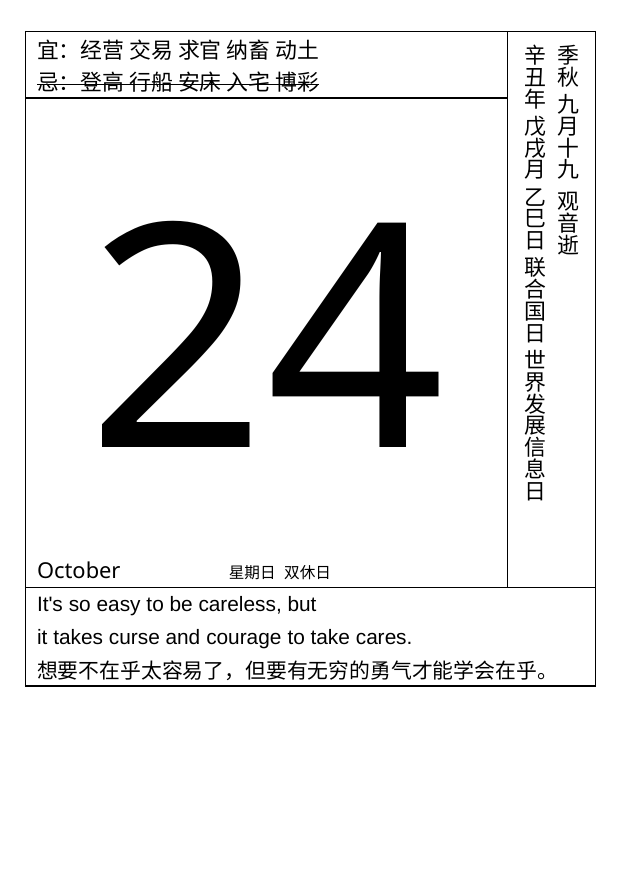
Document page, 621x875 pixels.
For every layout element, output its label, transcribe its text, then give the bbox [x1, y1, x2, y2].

table_cell It's so easy to be careless, but it takes curse and courage to take cares. 想要不在乎太容易了，但要有无穷的勇气才能学会在乎。 [26, 588, 595, 685]
table_header 季秋 九月十九 观音逝 辛丑年 戊戌月 乙巳日 联合国日 世界发展信息日 [508, 32, 595, 586]
table_header 宜：经营 交易 求官 纳畜 动土 忌：登高 行船 安床 入宅 博彩 [26, 32, 507, 97]
table_cell 24 October 星期日 双休日 [26, 99, 507, 586]
